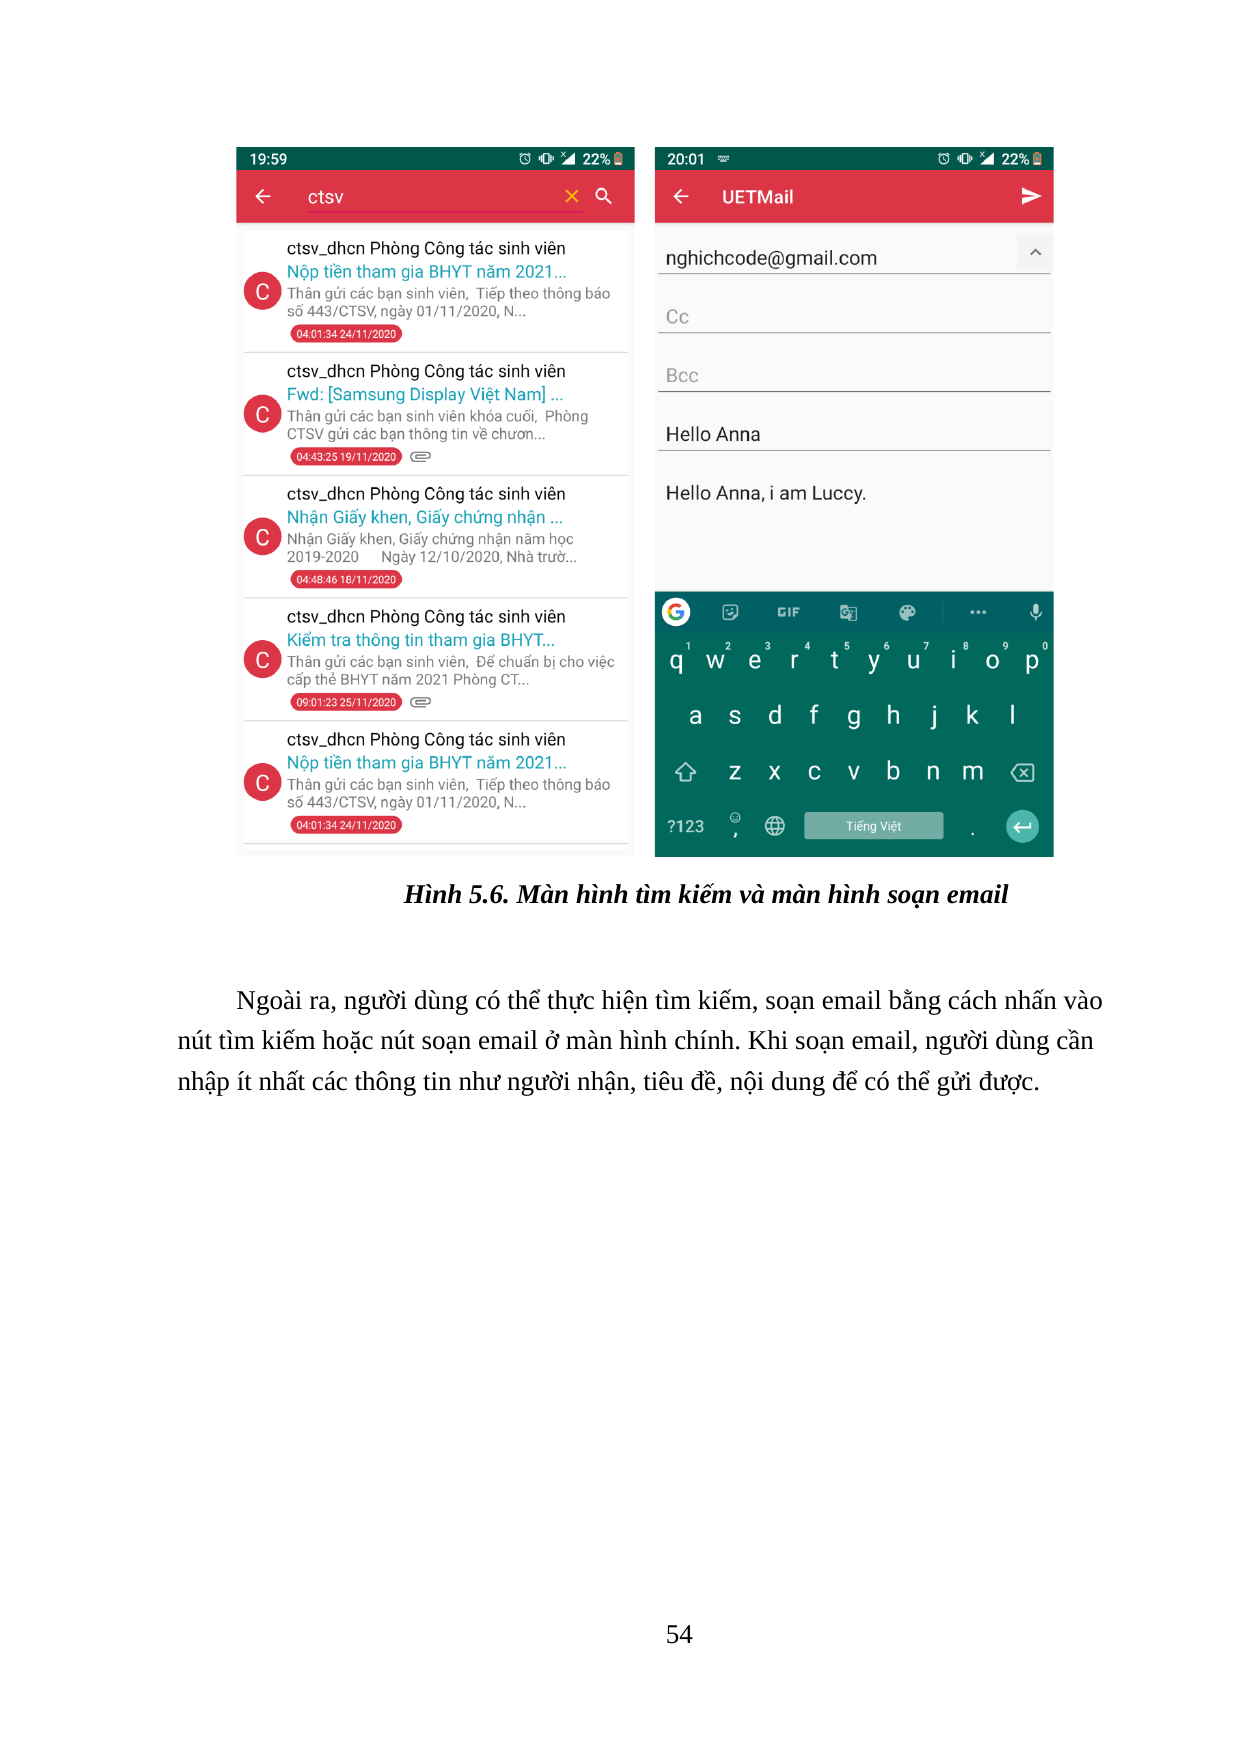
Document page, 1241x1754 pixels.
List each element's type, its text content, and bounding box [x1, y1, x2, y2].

list Hình 5.6. Màn hình tìm kiếm và màn hình soạn email [290, 878, 1122, 909]
picture [654, 147, 1054, 857]
picture [236, 147, 635, 857]
text Ngoài ra, người dùng có thể thực hiện tìm kiếm, soạn email bằng cách nhấn vào nút tìm kiếm hoặc nút soạn email ở màn hình chính. Khi soạn email, người dùng cần nhập ít nhất các thông tin như người nhận, tiêu đề, nội dung để có thể gửi được. [177, 984, 1122, 1096]
